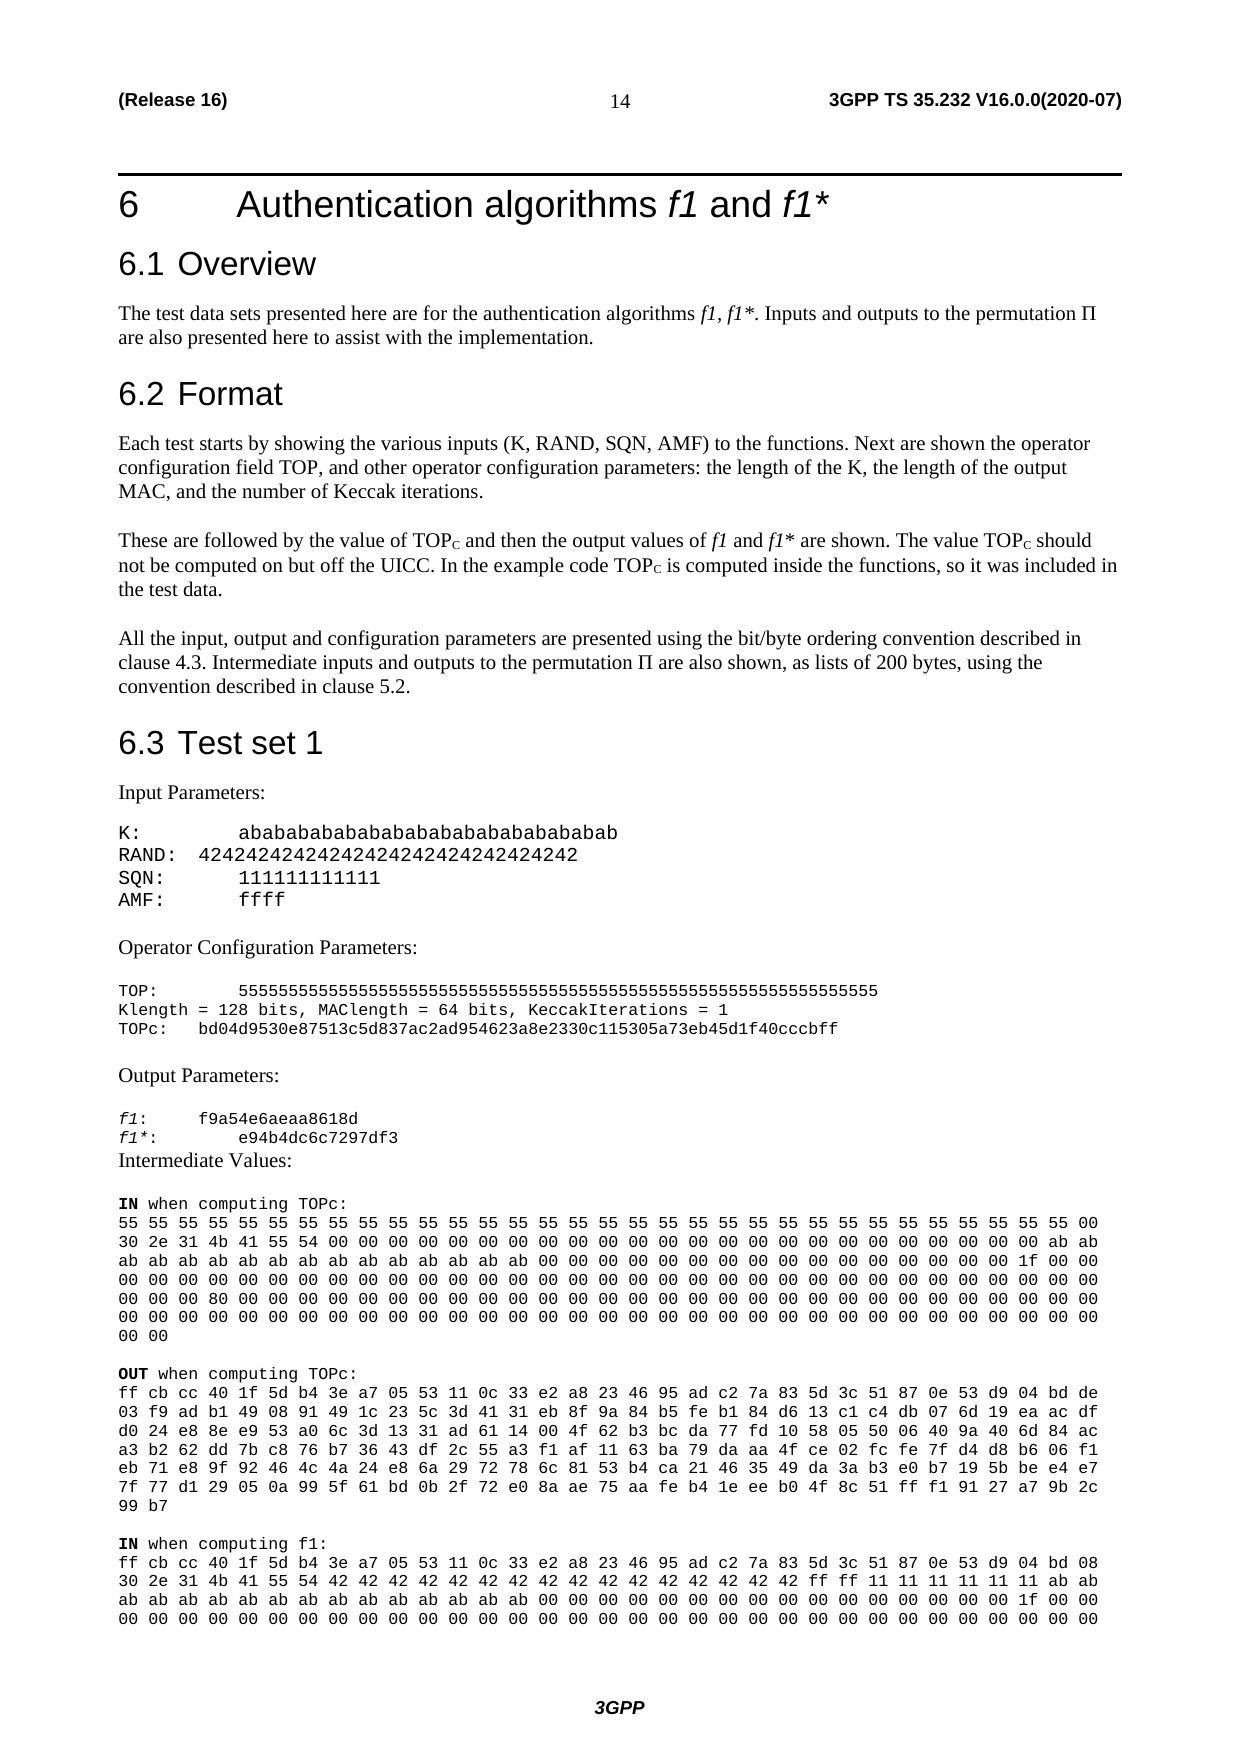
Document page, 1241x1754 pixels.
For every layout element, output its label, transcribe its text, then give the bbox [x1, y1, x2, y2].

text Operator Configuration Parameters: [118, 935, 1122, 959]
text Each test starts by showing the various inputs (K, RAND, SQN, AMF) to the functions. Next are shown the operator configuration field TOP, and other operator configuration parameters: the length of the K, the length of the output MAC, and the number of Keccak iterations. [118, 431, 1122, 503]
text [118, 1554, 1122, 1629]
text OUT when computing TOPc: [118, 1366, 1122, 1384]
text IN when computing TOPc: [118, 1196, 1122, 1215]
text ff cb cc 40 1f 5d b4 3e a7 05 53 11 0c 33 e2 a8 23 46 95 ad c2 7a 83 5d 3c 51 87 0e 53 d9 04 bd de 03 f9 ad b1 49 08 91 49 1c 23 5c 3d 41 31 eb 8f 9a 84 b5 fe b1 84 d6 13 c1 c4 db 07 6d 19 ea ac df d0 24 e8 8e e9 53 a0 6c 3d 13 31 ad 61 14 00 4f 62 b3 bc da 77 fd 10 58 05 50 06 40 9a 40 6d 84 ac a3 b2 62 dd 7b c8 76 b7 36 43 df 2c 55 a3 f1 af 11 63 ba 79 da aa 4f ce 02 fc fe 7f d4 d8 b6 06 f1 eb 71 e8 9f 92 46 4c 4a 24 e8 6a 29 72 78 6c 81 53 b4 ca 21 46 35 49 da 3a b3 e0 b7 19 5b be e4 e7 7f 77 d1 29 05 0a 99 5f 61 bd 0b 2f 72 e0 8a ae 75 aa fe b4 1e ee b0 4f 8c 51 ff f1 91 27 a7 9b 2c 99 b7 [118, 1384, 1122, 1516]
subtitle 6.1 Overview [118, 244, 1122, 282]
text These are followed by the value of TOPC and then the output values of f1 and f1* are shown. The value TOPC should not be computed on but off the UICC. In the example code TOPC is computed inside the functions, so it was included in the test data. [118, 528, 1122, 601]
text f1*: e94b4dc6c7297df3 [118, 1129, 1122, 1148]
text RAND: 42424242424242424242424242424242 [118, 845, 1122, 868]
text TOPc: bd04d9530e87513c5d837ac2ad954623a8e2330c115305a73eb45d1f40cccbff [118, 1020, 1122, 1039]
text SQN: 111111111111 [118, 868, 1122, 890]
text The test data sets presented here are for the authentication algorithms f1, f1*. Inputs and outputs to the permutation Π are also presented here to assist with the implementation. [118, 301, 1122, 349]
text AMF: ffff [118, 890, 1122, 912]
text Output Parameters: [118, 1063, 1122, 1087]
subtitle 6 Authentication algorithms f1 and f1* [118, 176, 1122, 225]
subtitle 6.3 Test set 1 [118, 723, 1122, 761]
text f1: f9a54e6aeaa8618d [118, 1111, 1122, 1129]
text IN when computing f1: [118, 1535, 1122, 1554]
subtitle 6.2 Format [118, 374, 1122, 412]
text TOP: 5555555555555555555555555555555555555555555555555555555555555555 [118, 983, 1122, 1001]
text 55 55 55 55 55 55 55 55 55 55 55 55 55 55 55 55 55 55 55 55 55 55 55 55 55 55 55 55 55 55 55 55 00 30 2e 31 4b 41 55 54 00 00 00 00 00 00 00 00 00 00 00 00 00 00 00 00 00 00 00 00 00 00 00 00 ab ab ab ab ab ab ab ab ab ab ab ab ab ab ab ab 00 00 00 00 00 00 00 00 00 00 00 00 00 00 00 00 1f 00 00 00 00 00 00 00 00 00 00 00 00 00 00 00 00 00 00 00 00 00 00 00 00 00 00 00 00 00 00 00 00 00 00 00 00 00 00 80 00 00 00 00 00 00 00 00 00 00 00 00 00 00 00 00 00 00 00 00 00 00 00 00 00 00 00 00 00 00 00 00 00 00 00 00 00 00 00 00 00 00 00 00 00 00 00 00 00 00 00 00 00 00 00 00 00 00 00 00 00 00 00 00 [118, 1215, 1122, 1347]
text All the input, output and configuration parameters are presented using the bit/byte ordering convention described in clause 4.3. Intermediate inputs and outputs to the permutation Π are also shown, as lists of 200 bytes, using the convention described in clause 5.2. [118, 626, 1122, 698]
text Input Parameters: [118, 780, 1122, 804]
text K: abababababababababababababababab [118, 823, 1122, 845]
text Intermediate Values: [118, 1148, 1122, 1172]
text Klength = 128 bits, MAClength = 64 bits, KeccakIterations = 1 [118, 1001, 1122, 1020]
